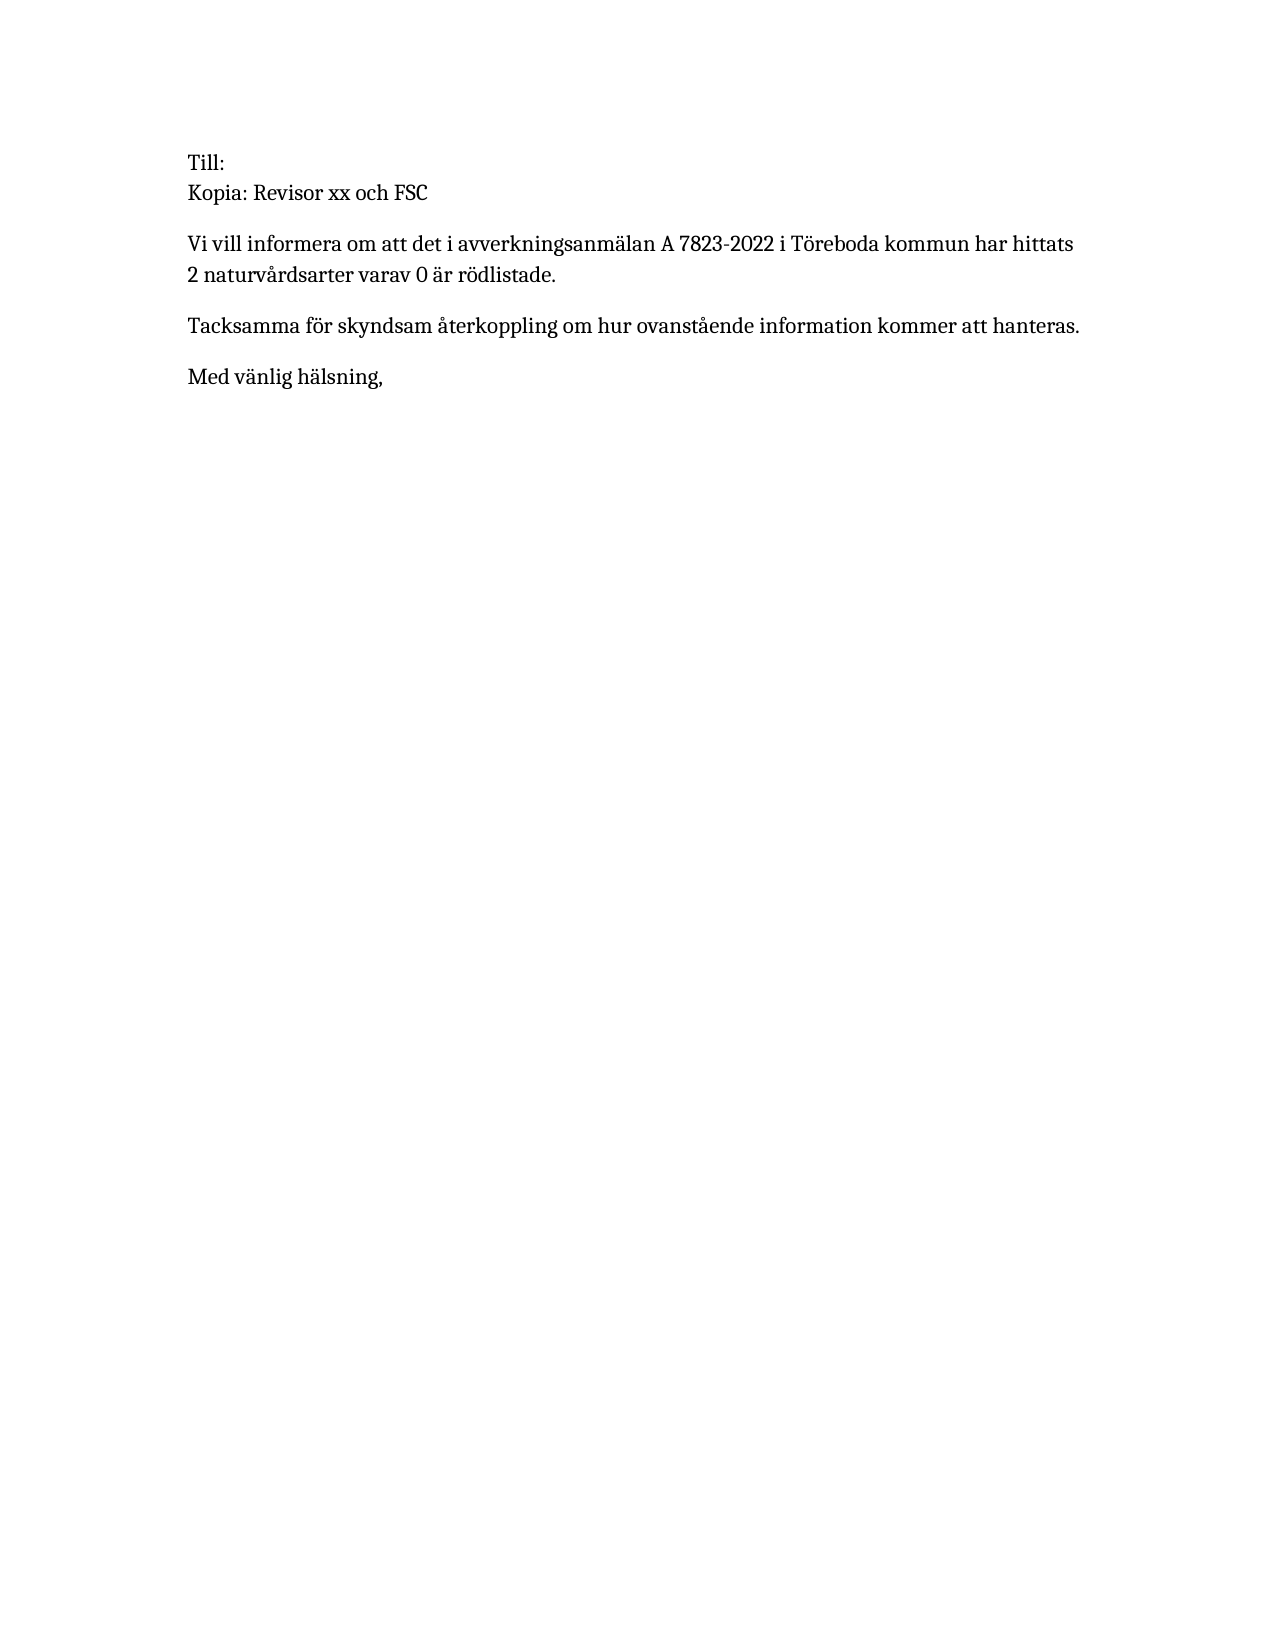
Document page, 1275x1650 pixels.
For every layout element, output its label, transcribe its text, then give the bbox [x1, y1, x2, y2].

text Tacksamma för skyndsam återkoppling om hur ovanstående information kommer att hanteras. [187, 312, 1087, 339]
text Med vänlig hälsning, [187, 363, 1087, 420]
text Till: Kopia: Revisor xx och FSC [187, 150, 1087, 207]
text Vi vill informera om att det i avverkningsanmälan A 7823-2022 i Töreboda kommun har hittats 2 naturvårdsarter varav 0 är rödlistade. [187, 231, 1087, 288]
